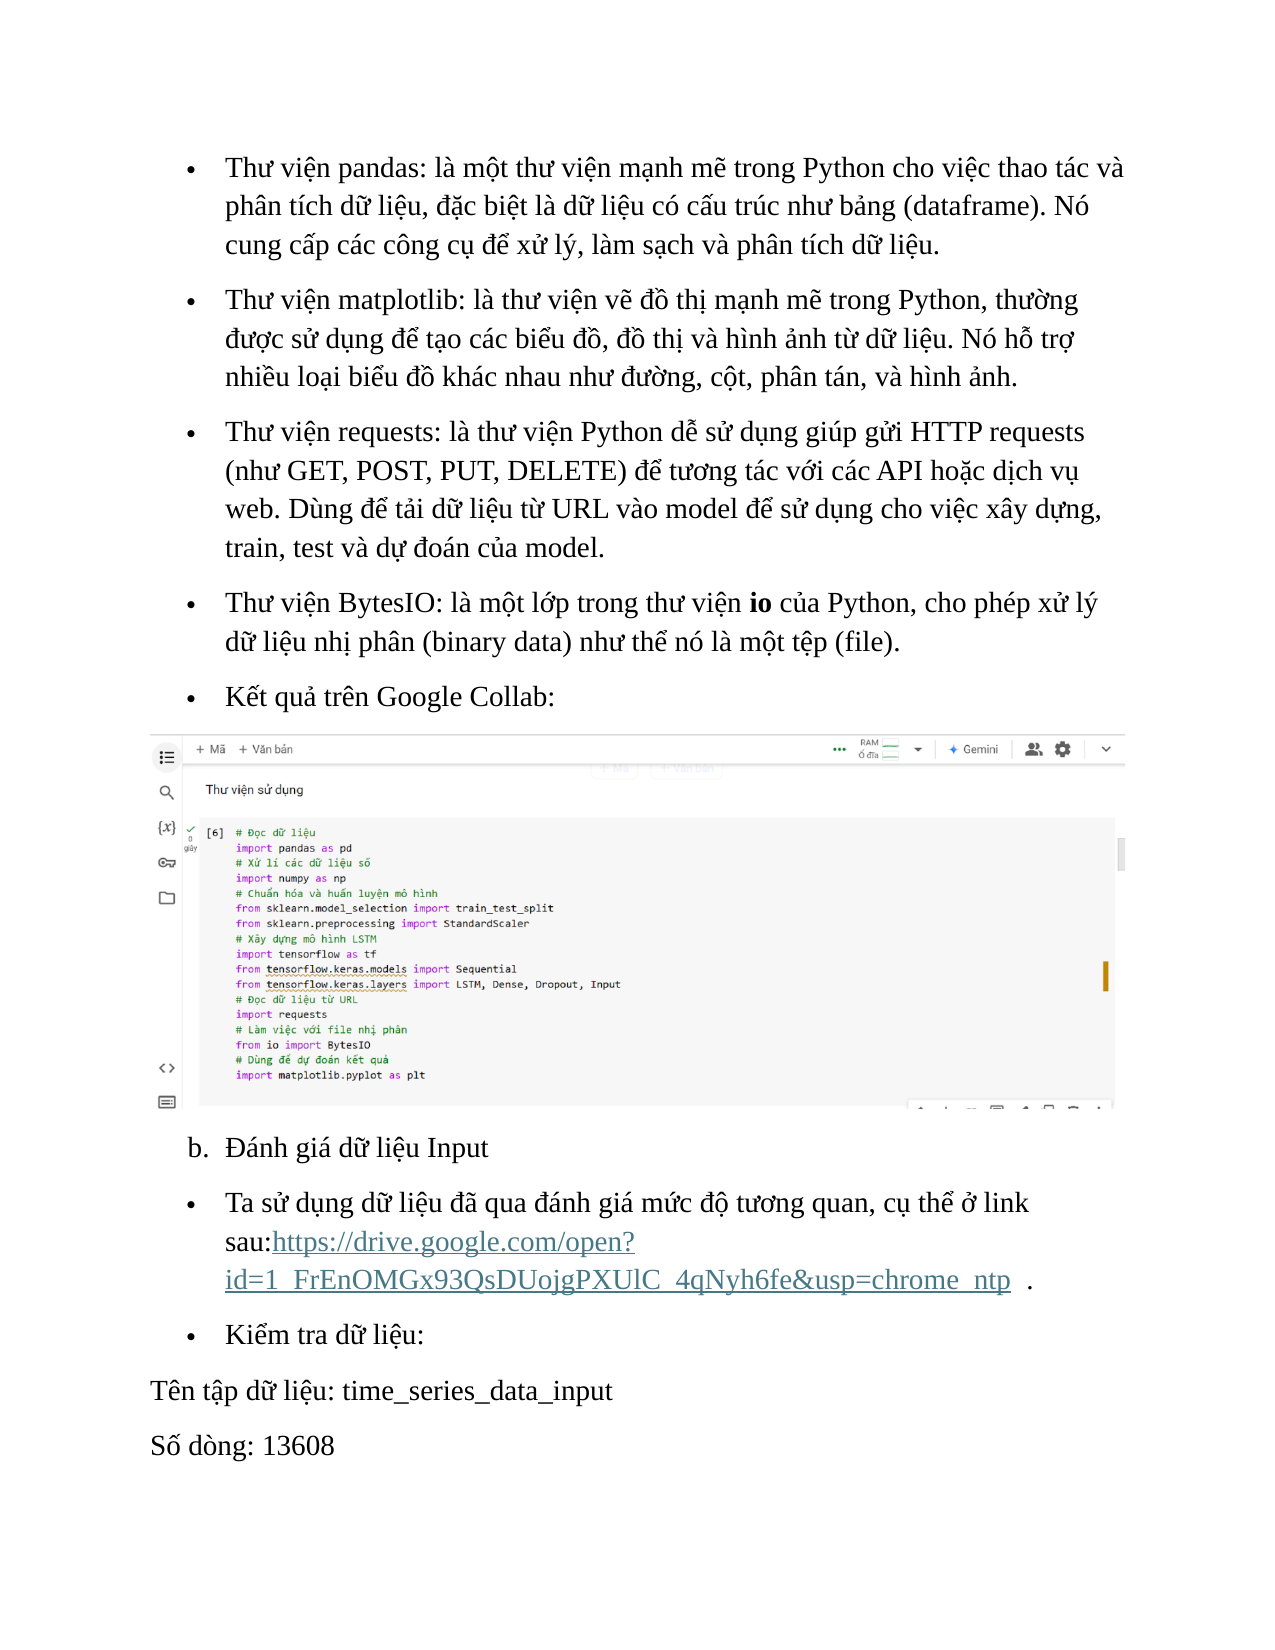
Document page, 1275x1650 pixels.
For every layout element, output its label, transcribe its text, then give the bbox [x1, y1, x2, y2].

picture [150, 734, 1125, 1109]
list Ta sử dụng dữ liệu đã qua đánh giá mức độ tương quan, cụ thể ở link sau:https://drive.google.com/open?id=1_FrEnOMGx93QsDUojgPXUlC_4qNyh6fe&usp=chrome_ntp . [187, 1185, 1125, 1296]
list Thư viện BytesIO: là một lớp trong thư viện io của Python, cho phép xử lý dữ liệu nhị phân (binary data) như thể nó là một tệp (file). [187, 585, 1125, 657]
text Tên tập dữ liệu: time_series_data_input [150, 1373, 1125, 1406]
list Đánh giá dữ liệu Input [187, 1130, 1125, 1163]
list Thư viện matplotlib: là thư viện vẽ đồ thị mạnh mẽ trong Python, thường được sử dụng để tạo các biểu đồ, đồ thị và hình ảnh từ dữ liệu. Nó hỗ trợ nhiều loại biểu đồ khác nhau như đường, cột, phân tán, và hình ảnh. [187, 282, 1125, 393]
list Thư viện requests: là thư viện Python dễ sử dụng giúp gửi HTTP requests (như GET, POST, PUT, DELETE) để tương tác với các API hoặc dịch vụ web. Dùng để tải dữ liệu từ URL vào model để sử dụng cho việc xây dựng, train, test và dự đoán của model. [187, 414, 1125, 564]
list Kết quả trên Google Collab: [187, 679, 1125, 713]
text Số dòng: 13608 [150, 1428, 1125, 1461]
list Thư viện pandas: là một thư viện mạnh mẽ trong Python cho việc thao tác và phân tích dữ liệu, đặc biệt là dữ liệu có cấu trúc như bảng (dataframe). Nó cung cấp các công cụ để xử lý, làm sạch và phân tích dữ liệu. [187, 150, 1125, 261]
list Kiểm tra dữ liệu: [187, 1317, 1125, 1351]
